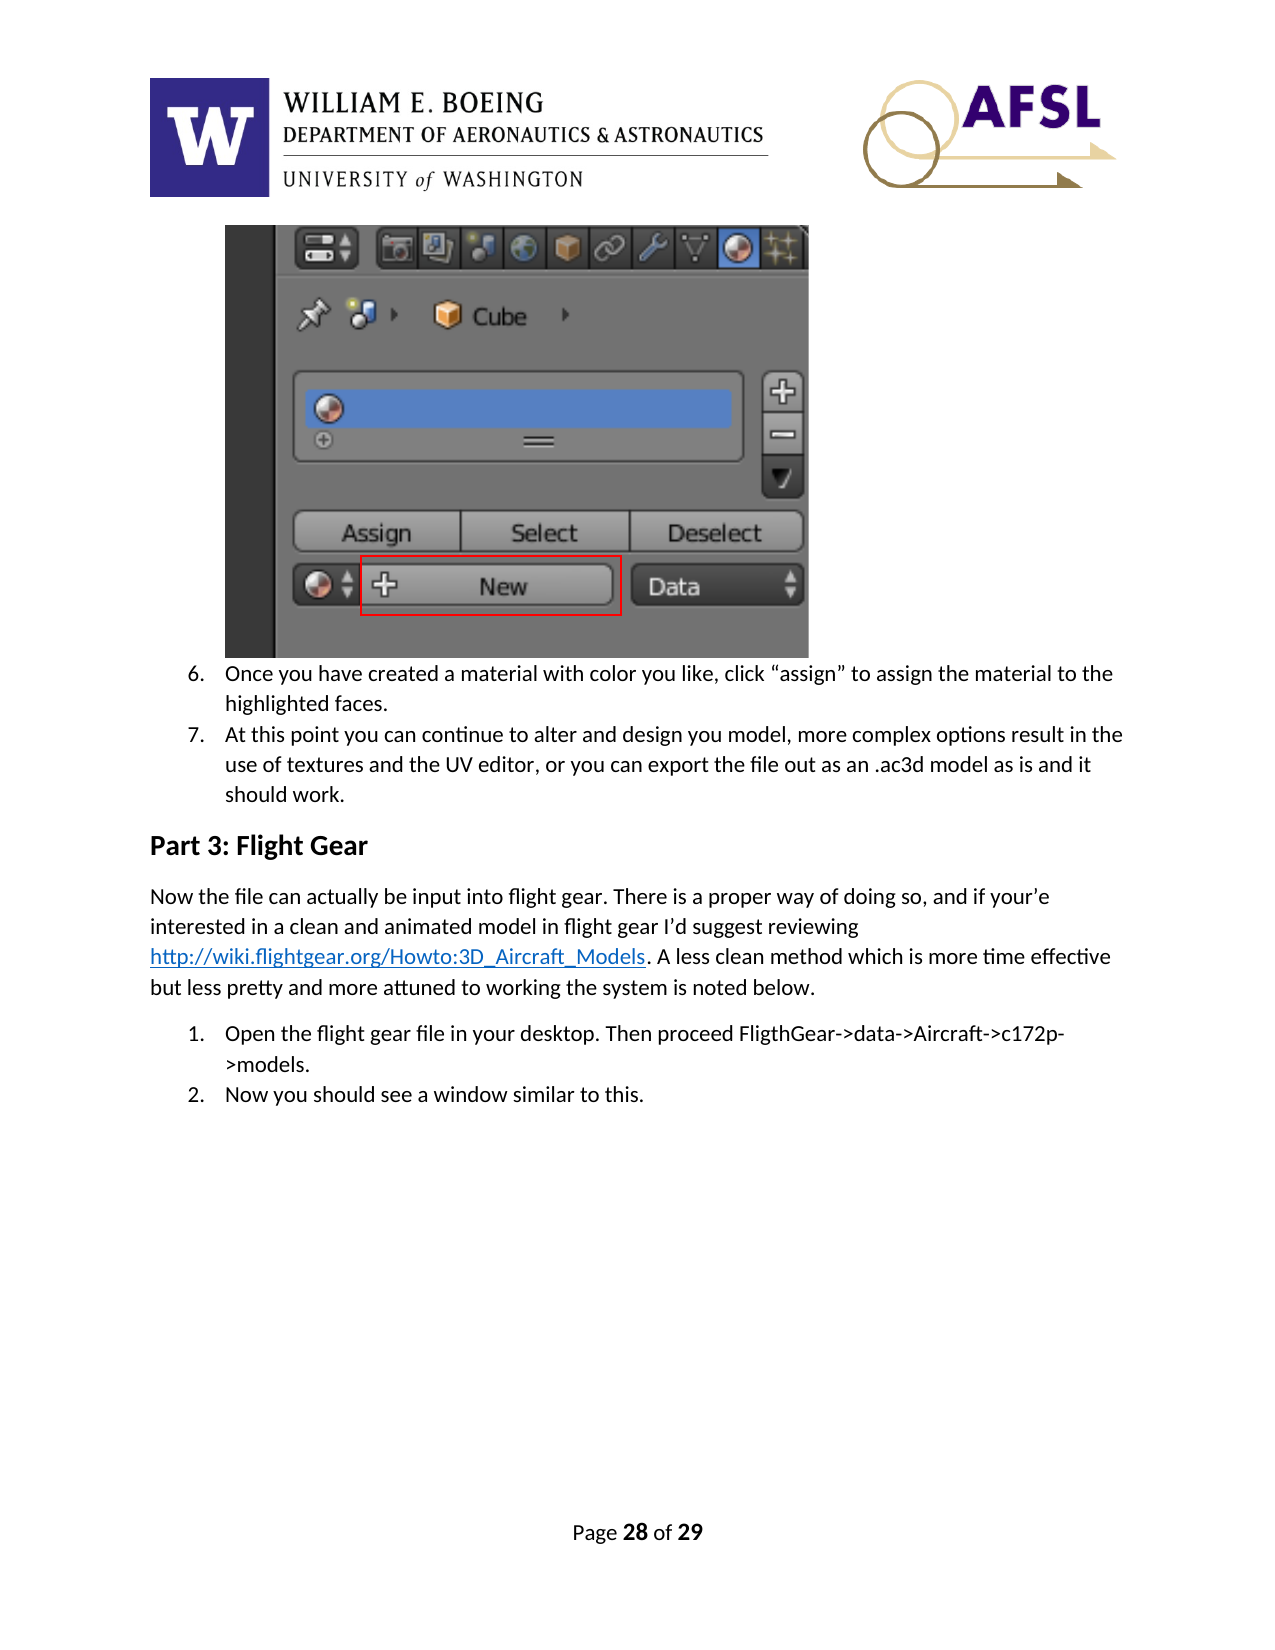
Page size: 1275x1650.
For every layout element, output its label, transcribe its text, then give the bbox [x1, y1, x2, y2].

list Open the flight gear file in your desktop. Then proceed FligthGear->data->Aircraft->c172p->models. [187, 1019, 1125, 1078]
list At this point you can continue to alter and design you model, more complex options result in the use of textures and the UV editor, or you can export the file out as an .ac3d model as is and it should work. [187, 720, 1125, 808]
picture [859, 75, 1125, 197]
list Now you should see a window similar to this. [187, 1080, 1125, 1108]
picture [150, 78, 769, 197]
text Part 3: Flight Gear [150, 827, 1125, 863]
picture [225, 225, 809, 658]
list Once you have created a material with color you like, click “assign” to assign the material to the highlighted faces. [187, 659, 1125, 717]
text Now the file can actually be input into flight gear. There is a proper way of doing so, and if your’e interested in a clean and animated model in flight gear I’d suggest reviewing http://wiki.flightgear.org/Howto:3D_Aircraft_Models. A less clean method which is more time effective but less pretty and more attuned to working the system is noted below. [150, 882, 1125, 1001]
